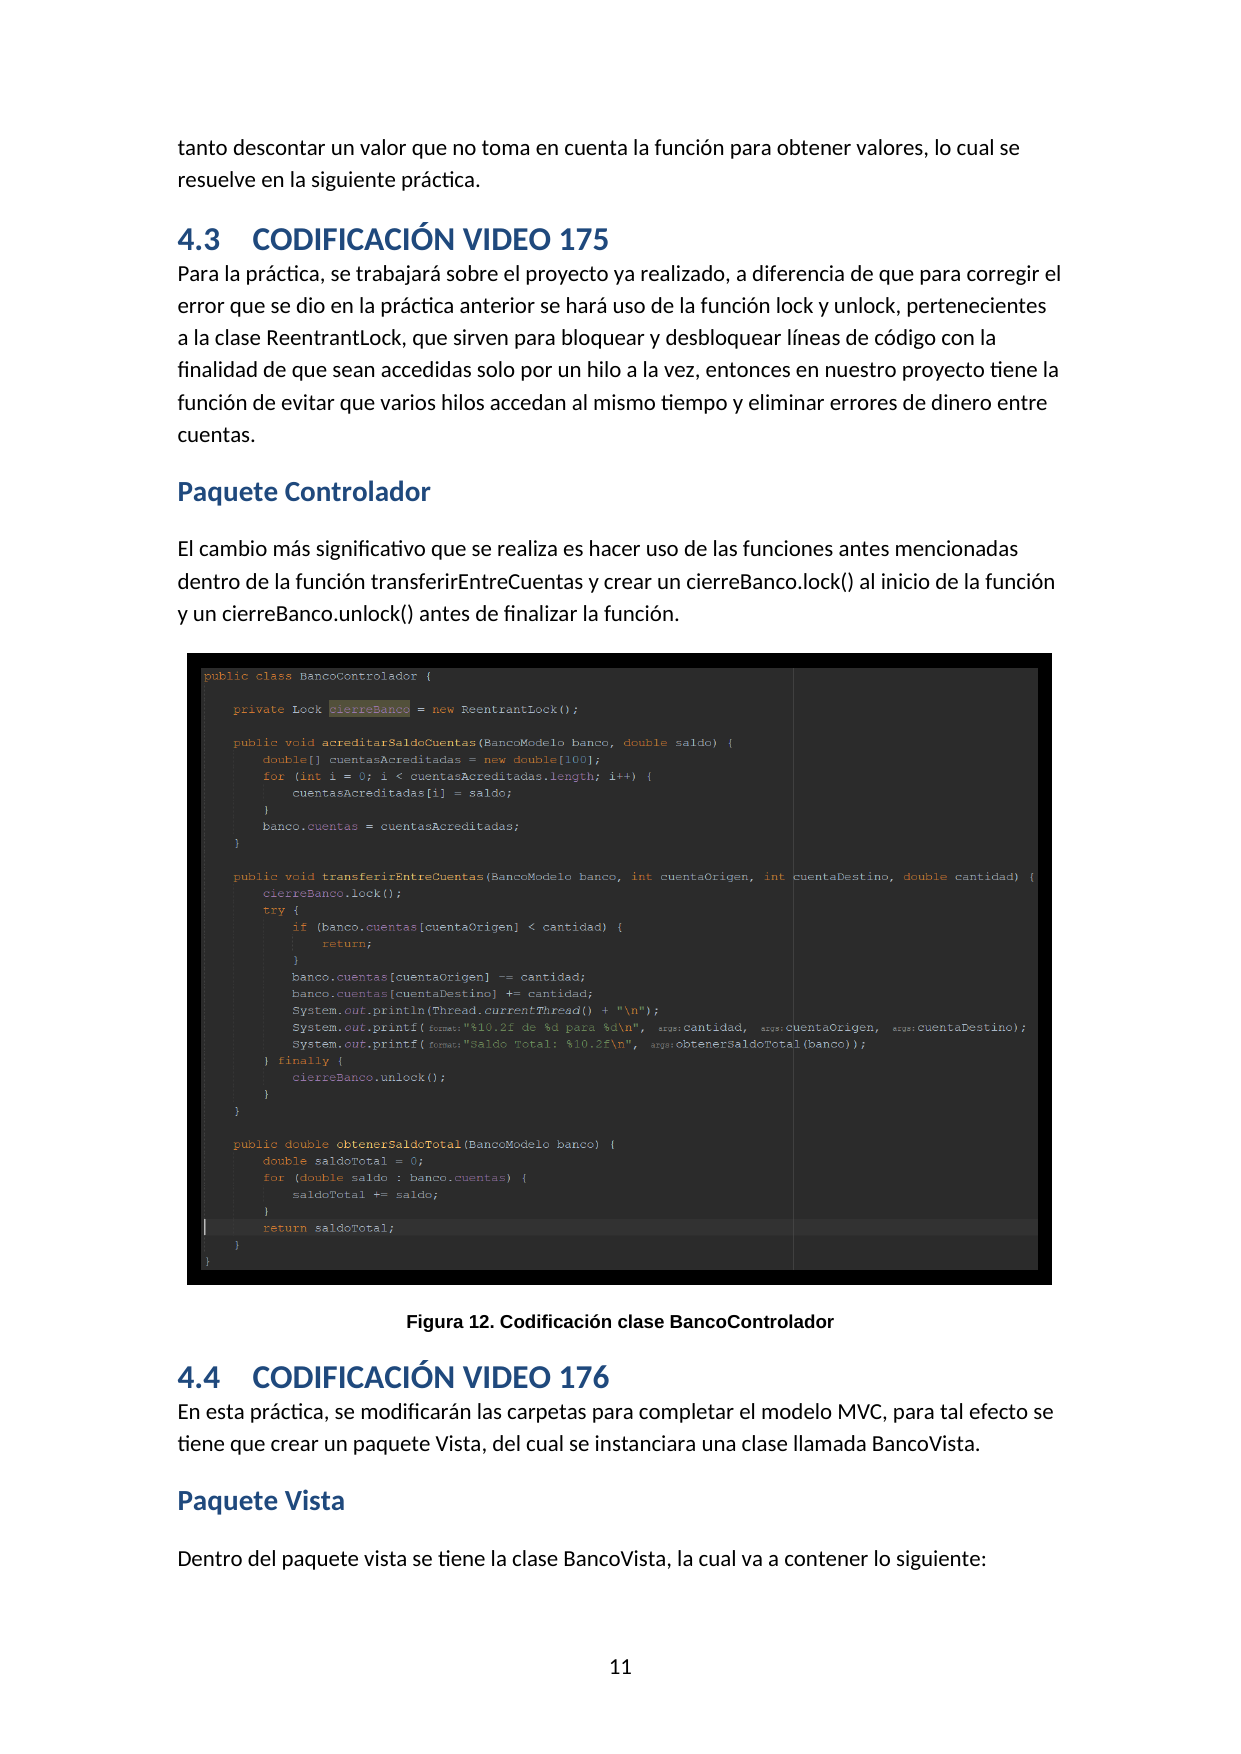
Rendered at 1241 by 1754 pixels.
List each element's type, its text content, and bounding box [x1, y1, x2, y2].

text Paquete Vista [177, 1482, 1063, 1518]
picture [201, 668, 1038, 1270]
text Dentro del paquete vista se tiene la clase BancoVista, la cual va a contener lo siguiente: [177, 1544, 1063, 1572]
subtitle CODIFICACIÓN VIDEO 176 [177, 1356, 1063, 1397]
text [177, 133, 1063, 193]
subtitle CODIFICACIÓN VIDEO 175 [177, 218, 1063, 259]
text En esta práctica, se modificarán las carpetas para completar el modelo MVC, para tal efecto se tiene que crear un paquete Vista, del cual se instanciara una clase llamada BancoVista. [177, 1397, 1063, 1457]
text El cambio más significativo que se realiza es hacer uso de las funciones antes mencionadas dentro de la función transferirEntreCuentas y crear un cierreBanco.lock() al inicio de la función y un cierreBanco.unlock() antes de finalizar la función. [177, 534, 1063, 627]
text Para la práctica, se trabajará sobre el proyecto ya realizado, a diferencia de que para corregir el error que se dio en la práctica anterior se hará uso de la función lock y unlock, pertenecientes a la clase ReentrantLock, que sirven para bloquear y desbloquear líneas de código con la finalidad de que sean accedidas solo por un hilo a la vez, entonces en nuestro proyecto tiene la función de evitar que varios hilos accedan al mismo tiempo y eliminar errores de dinero entre cuentas. [177, 259, 1063, 448]
text Paquete Controlador [177, 473, 1063, 508]
